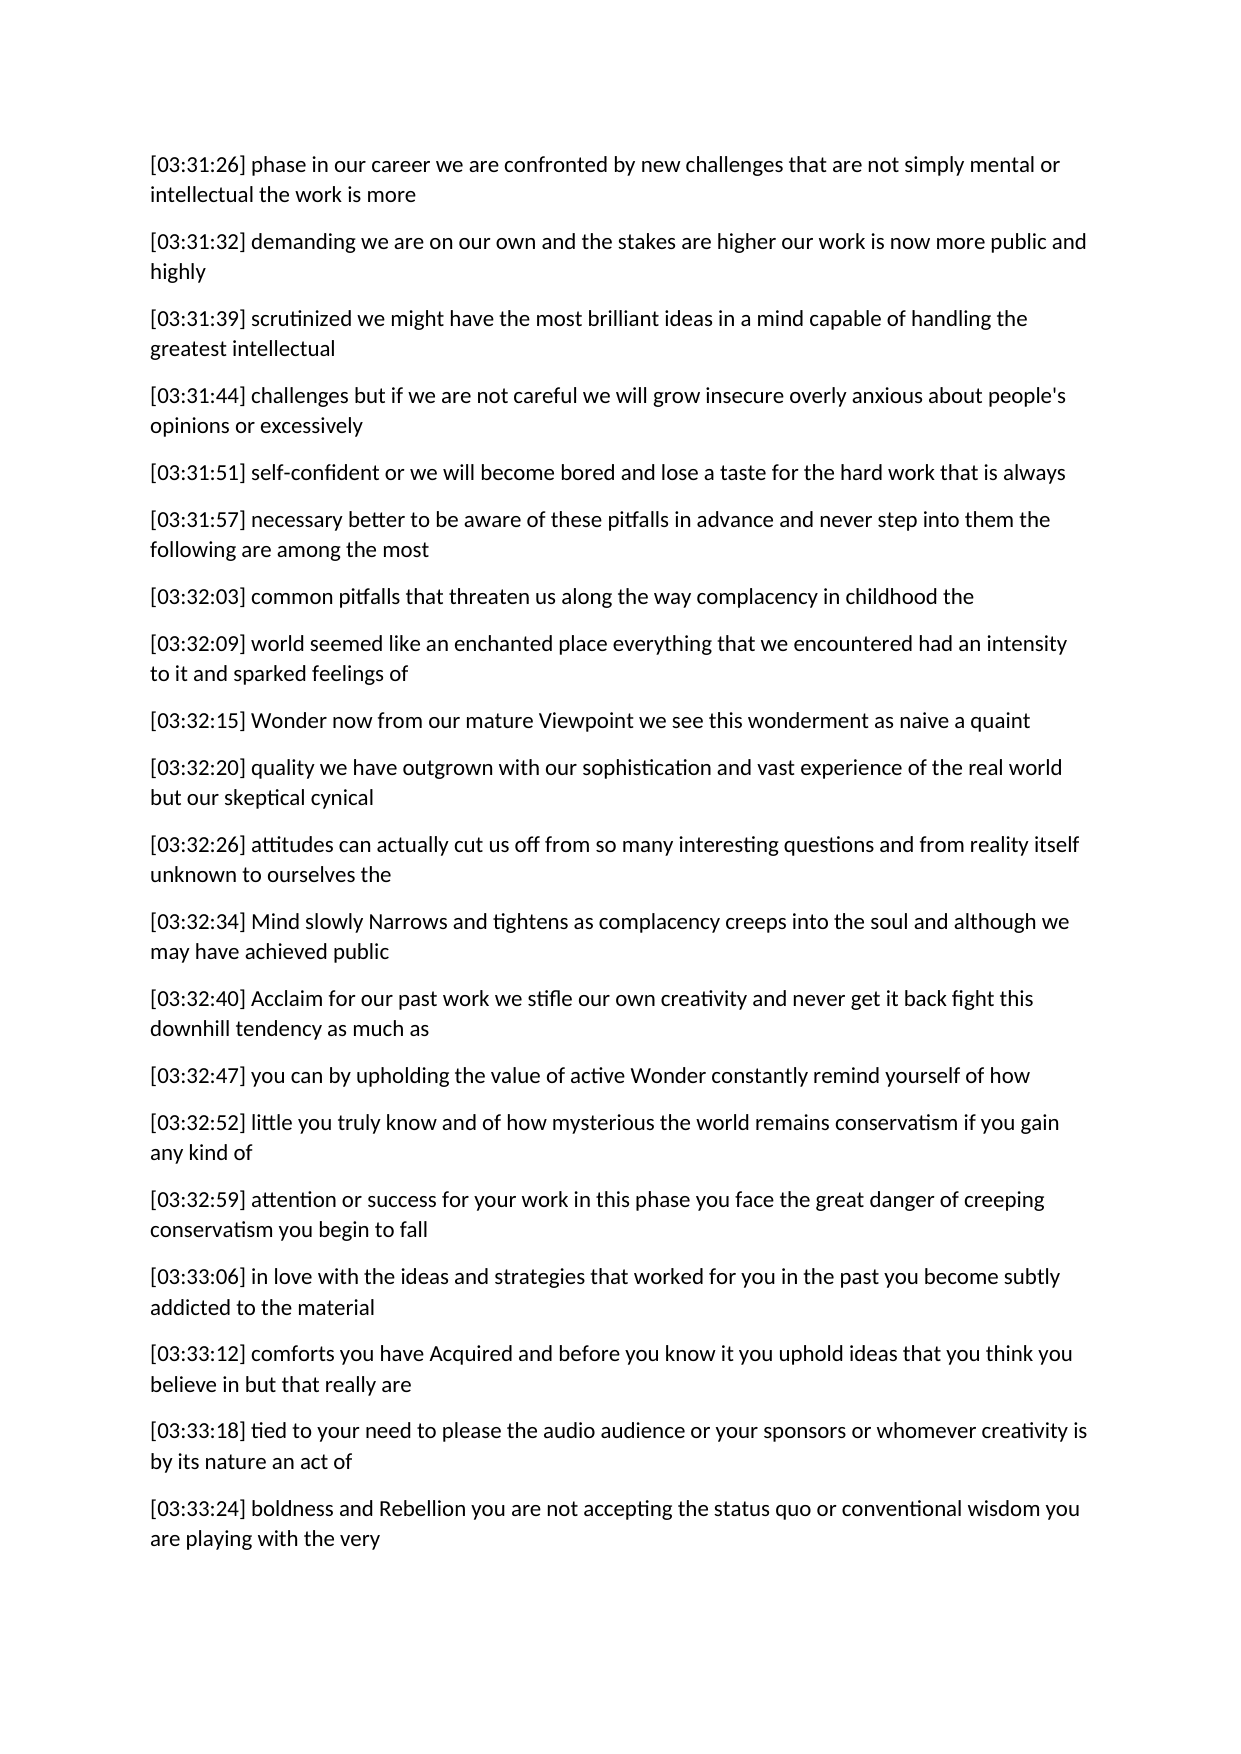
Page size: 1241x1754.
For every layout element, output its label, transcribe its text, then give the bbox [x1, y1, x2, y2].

text [03:32:20] quality we have outgrown with our sophistication and vast experience of the real world but our skeptical cynical [150, 753, 1090, 811]
text [03:32:40] Acclaim for our past work we stifle our own creativity and never get it back fight this downhill tendency as much as [150, 984, 1090, 1043]
text [03:32:47] you can by upholding the value of active Wonder constantly remind yourself of how [150, 1061, 1090, 1089]
text [03:32:26] attitudes can actually cut us off from so many interesting questions and from reality itself unknown to ourselves the [150, 830, 1090, 888]
text [03:31:26] phase in our career we are confronted by new challenges that are not simply mental or intellectual the work is more [150, 150, 1090, 208]
text [03:32:52] little you truly know and of how mysterious the world remains conservatism if you gain any kind of [150, 1108, 1090, 1167]
text [03:32:34] Mind slowly Narrows and tightens as complacency creeps into the soul and although we may have achieved public [150, 907, 1090, 966]
text [03:32:09] world seemed like an enchanted place everything that we encountered had an intensity to it and sparked feelings of [150, 629, 1090, 687]
text [03:33:06] in love with the ideas and strategies that worked for you in the past you become subtly addicted to the material [150, 1262, 1090, 1321]
text [03:33:12] comforts you have Acquired and before you know it you uphold ideas that you think you believe in but that really are [150, 1339, 1090, 1398]
text [03:31:39] scrutinized we might have the most brilliant ideas in a mind capable of handling the greatest intellectual [150, 304, 1090, 362]
text [03:32:03] common pitfalls that threaten us along the way complacency in childhood the [150, 582, 1090, 610]
text [03:33:24] boldness and Rebellion you are not accepting the status quo or conventional wisdom you are playing with the very [150, 1494, 1090, 1552]
text [03:32:59] attention or success for your work in this phase you face the great danger of creeping conservatism you begin to fall [150, 1185, 1090, 1244]
text [03:32:15] Wonder now from our mature Viewpoint we see this wonderment as naive a quaint [150, 706, 1090, 734]
text [03:31:44] challenges but if we are not careful we will grow insecure overly anxious about people's opinions or excessively [150, 381, 1090, 439]
text [03:31:57] necessary better to be aware of these pitfalls in advance and never step into them the following are among the most [150, 505, 1090, 563]
text [03:31:32] demanding we are on our own and the stakes are higher our work is now more public and highly [150, 227, 1090, 285]
text [03:31:51] self-confident or we will become bored and lose a taste for the hard work that is always [150, 458, 1090, 486]
text [03:33:18] tied to your need to please the audio audience or your sponsors or whomever creativity is by its nature an act of [150, 1417, 1090, 1475]
